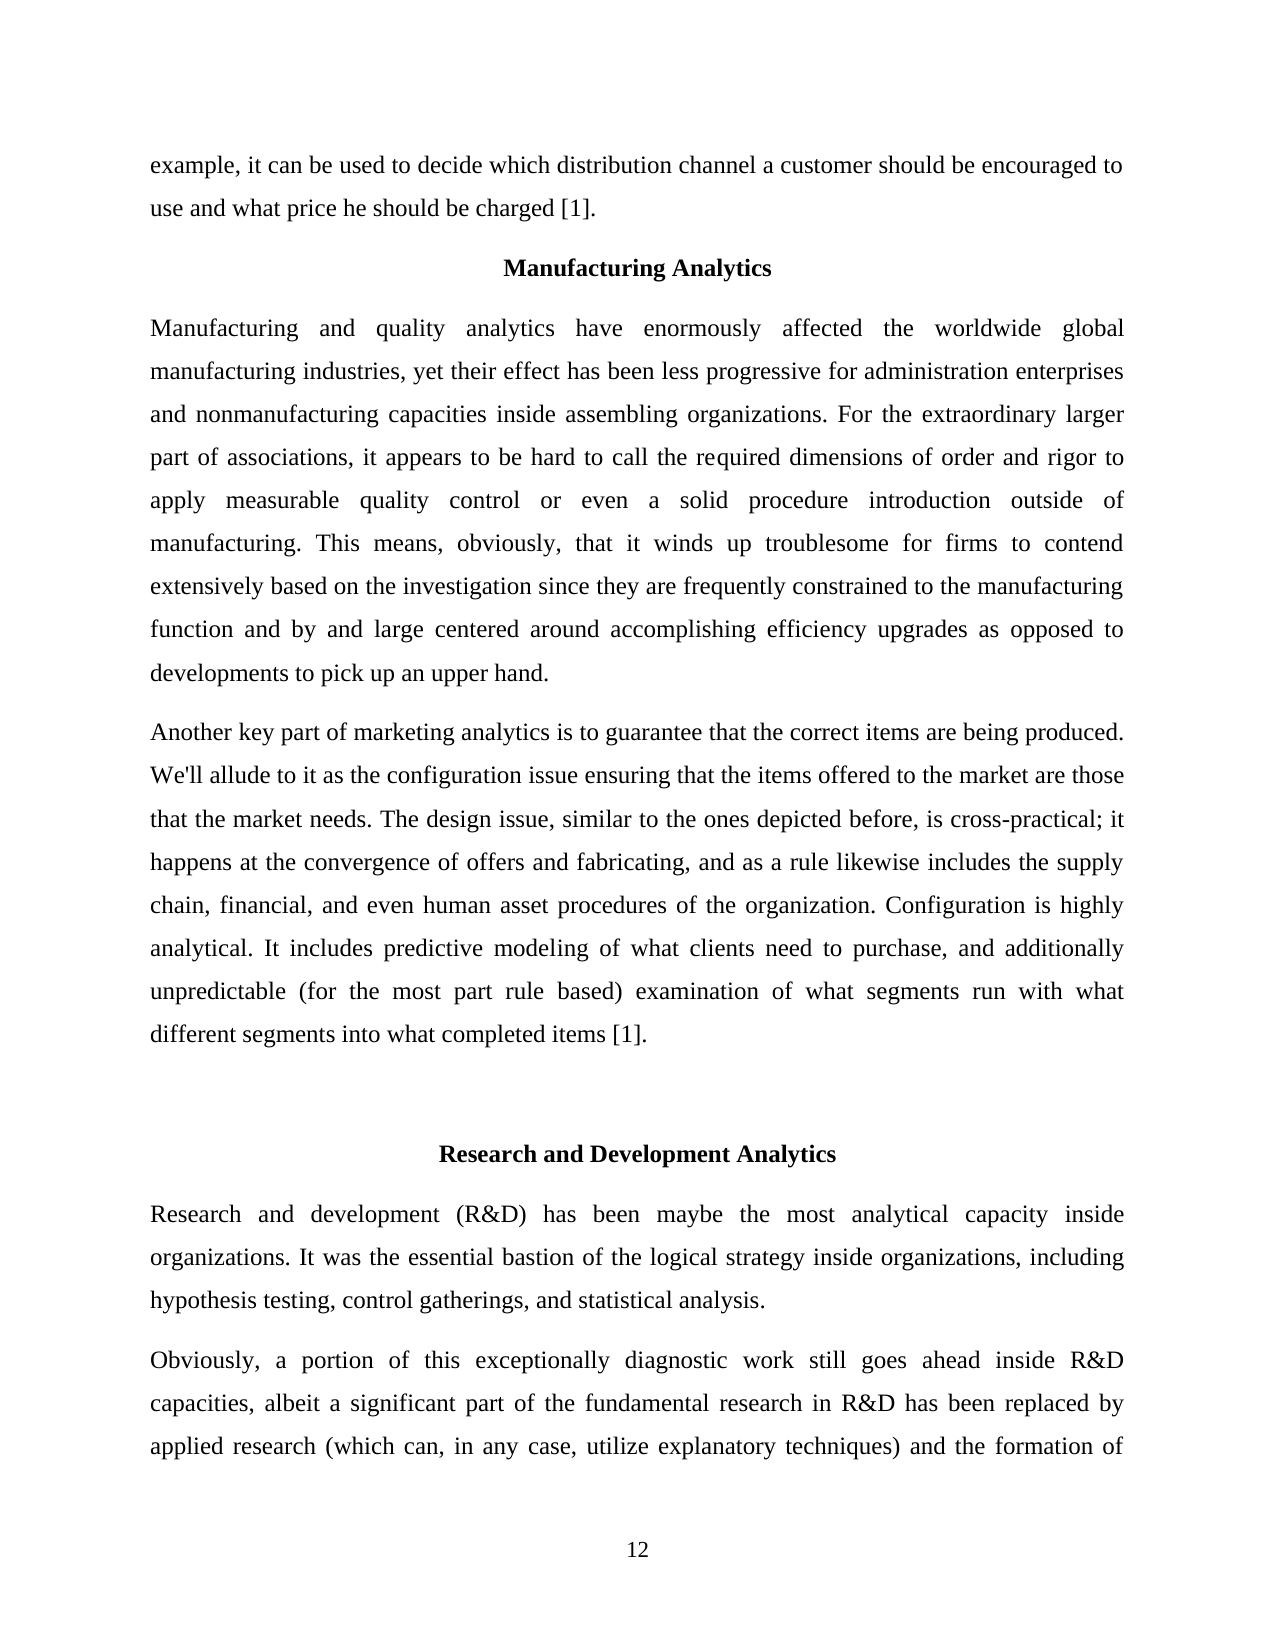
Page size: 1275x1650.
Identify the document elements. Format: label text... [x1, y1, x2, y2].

text Manufacturing Analytics [150, 253, 1125, 282]
text Manufacturing and quality analytics have enormously affected the worldwide global manufacturing industries, yet their effect has been less progressive for administration enterprises and nonmanufacturing capacities inside assembling organizations. For the extraordinary larger part of associations, it appears to be hard to call the re­quired dimensions of order and rigor to apply measurable quality control or even a solid procedure introduction outside of manufacturing. This means, obviously, that it winds up troublesome for firms to contend extensively based on the investigation since they are frequently constrained to the manufacturing func­tion and by and large centered around accomplishing efficiency upgrades as opposed to developments to pick up an upper hand. [150, 313, 1125, 686]
text Another key part of marketing analytics is to guarantee that the correct items are being produced. We'll allude to it as the configura­tion issue ensuring that the items offered to the market are those that the market needs. The design issue, similar to the ones depicted before, is cross-practical; it happens at the convergence of offers and fabricating, and as a rule likewise includes the supply chain, fi­nancial, and even human asset procedures of the organization. Configuration is highly analytical. It includes predictive model­ing of what clients need to purchase, and additionally unpredictable (for the most part rule­ based) examination of what segments run with what different segments into what completed items [1]. [150, 717, 1125, 1048]
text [150, 150, 1125, 222]
text Research and development (R&D) has been maybe the most analytical capacity inside organizations. It was the essential bastion of the logical strategy inside organizations, including hypothesis testing, control gatherings, and statistical analysis. [150, 1199, 1125, 1314]
text Research and Development Analytics [150, 1139, 1125, 1168]
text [150, 1345, 1125, 1460]
